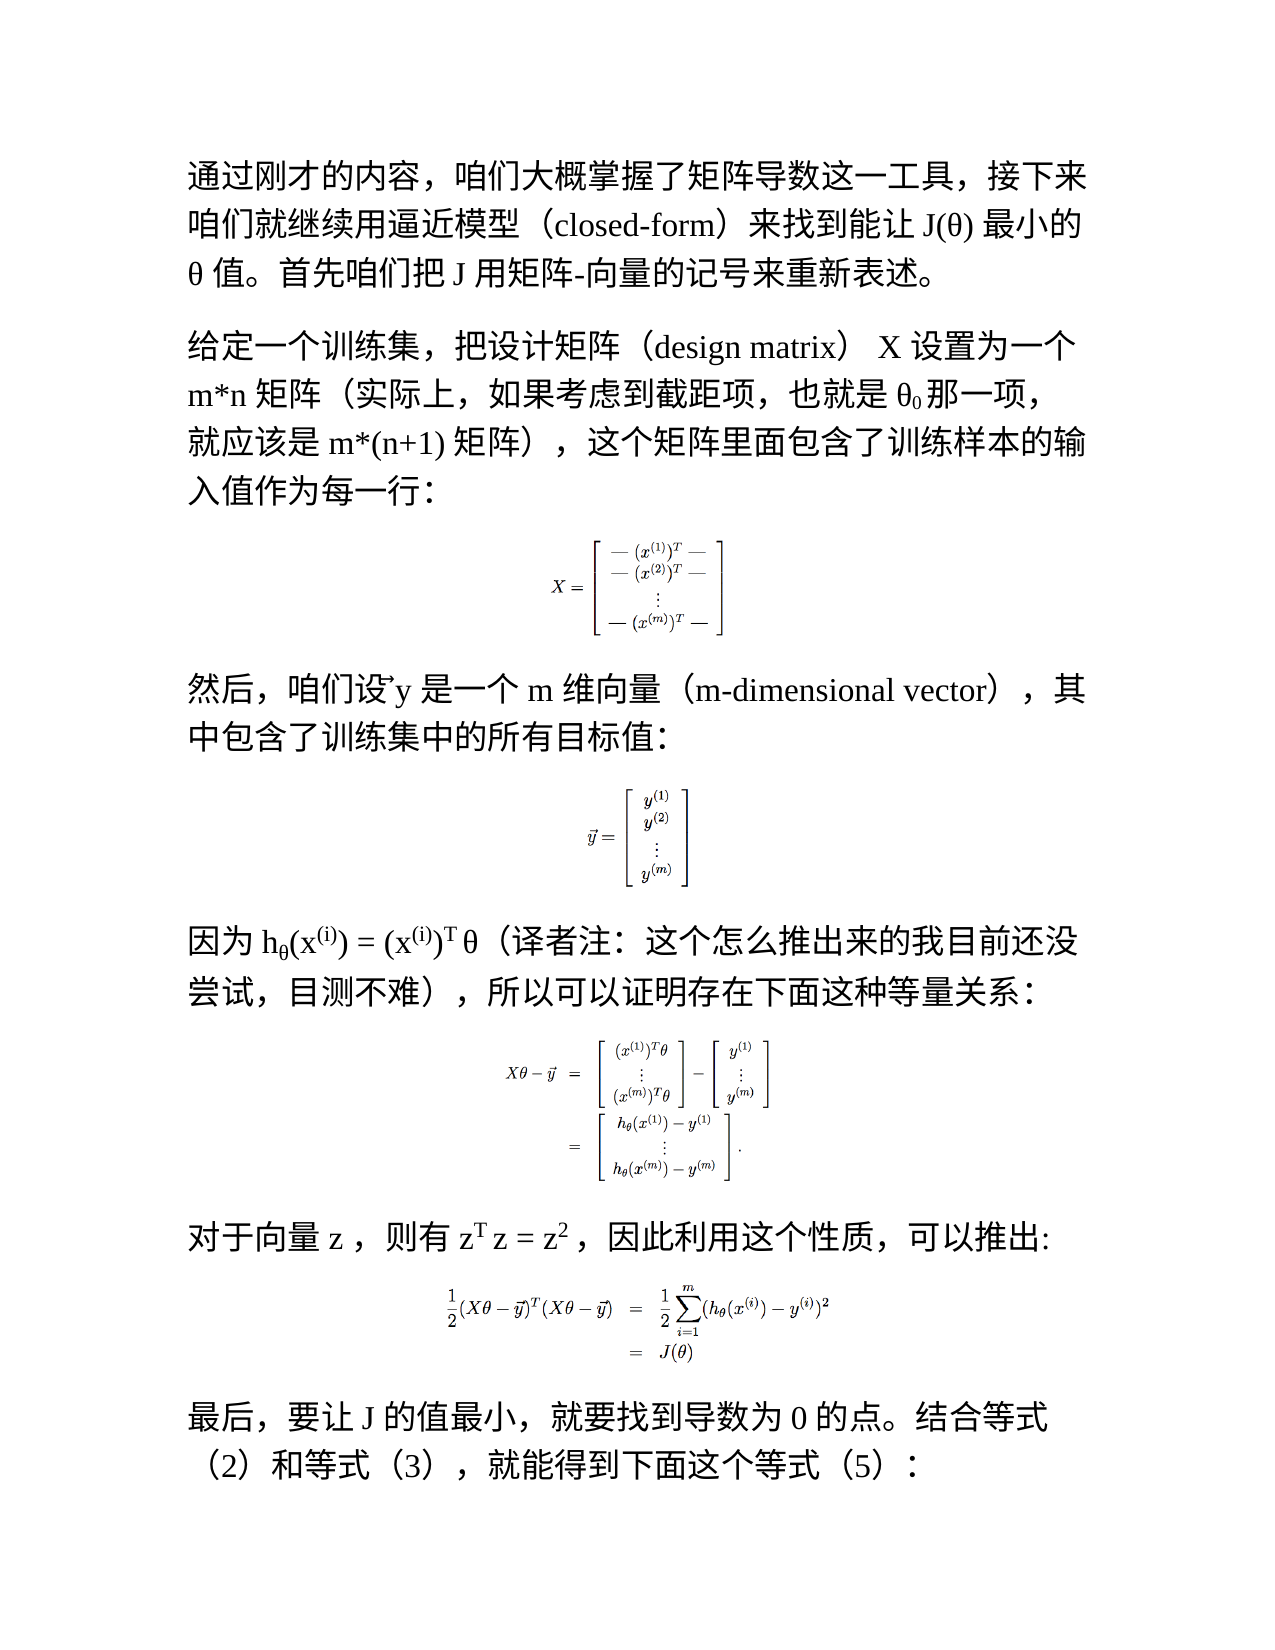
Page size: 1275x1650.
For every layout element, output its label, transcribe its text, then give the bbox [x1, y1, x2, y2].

text 给定一个训练集，把设计矩阵（design matrix） X 设置为一个 m*n 矩阵（实际上，如果考虑到截距项，也就是 θ0 那一项，就应该是 m*(n+1) 矩阵），这个矩阵里面包含了训练样本的输入值作为每一行： [187, 320, 1087, 513]
text 然后，咱们设 ⃗y 是一个 m 维向量（m-dimensional vector），其中包含了训练集中的所有目标值： [187, 663, 1087, 759]
picture [584, 784, 691, 890]
text 因为 hθ(x(i)) = (x(i))T θ（译者注：这个怎么推出来的我目前还没尝试，目测不难），所以可以证明存在下面这种等量关系： [187, 915, 1087, 1014]
picture [505, 1038, 771, 1186]
picture [444, 1284, 831, 1366]
text 通过刚才的内容，咱们大概掌握了矩阵导数这一工具，接下来咱们就继续用逼近模型（closed-form）来找到能让 J(θ) 最小的 θ 值。首先咱们把 J 用矩阵-向量的记号来重新表述。 [187, 150, 1087, 295]
picture [549, 537, 726, 638]
text 最后，要让 J 的值最小，就要找到导数为 0 的点。结合等式（2）和等式（3），就能得到下面这个等式（5）： [187, 1391, 1087, 1487]
text 对于向量 z ，则有 zT z = z2 ，因此利用这个性质，可以推出: [187, 1211, 1087, 1259]
